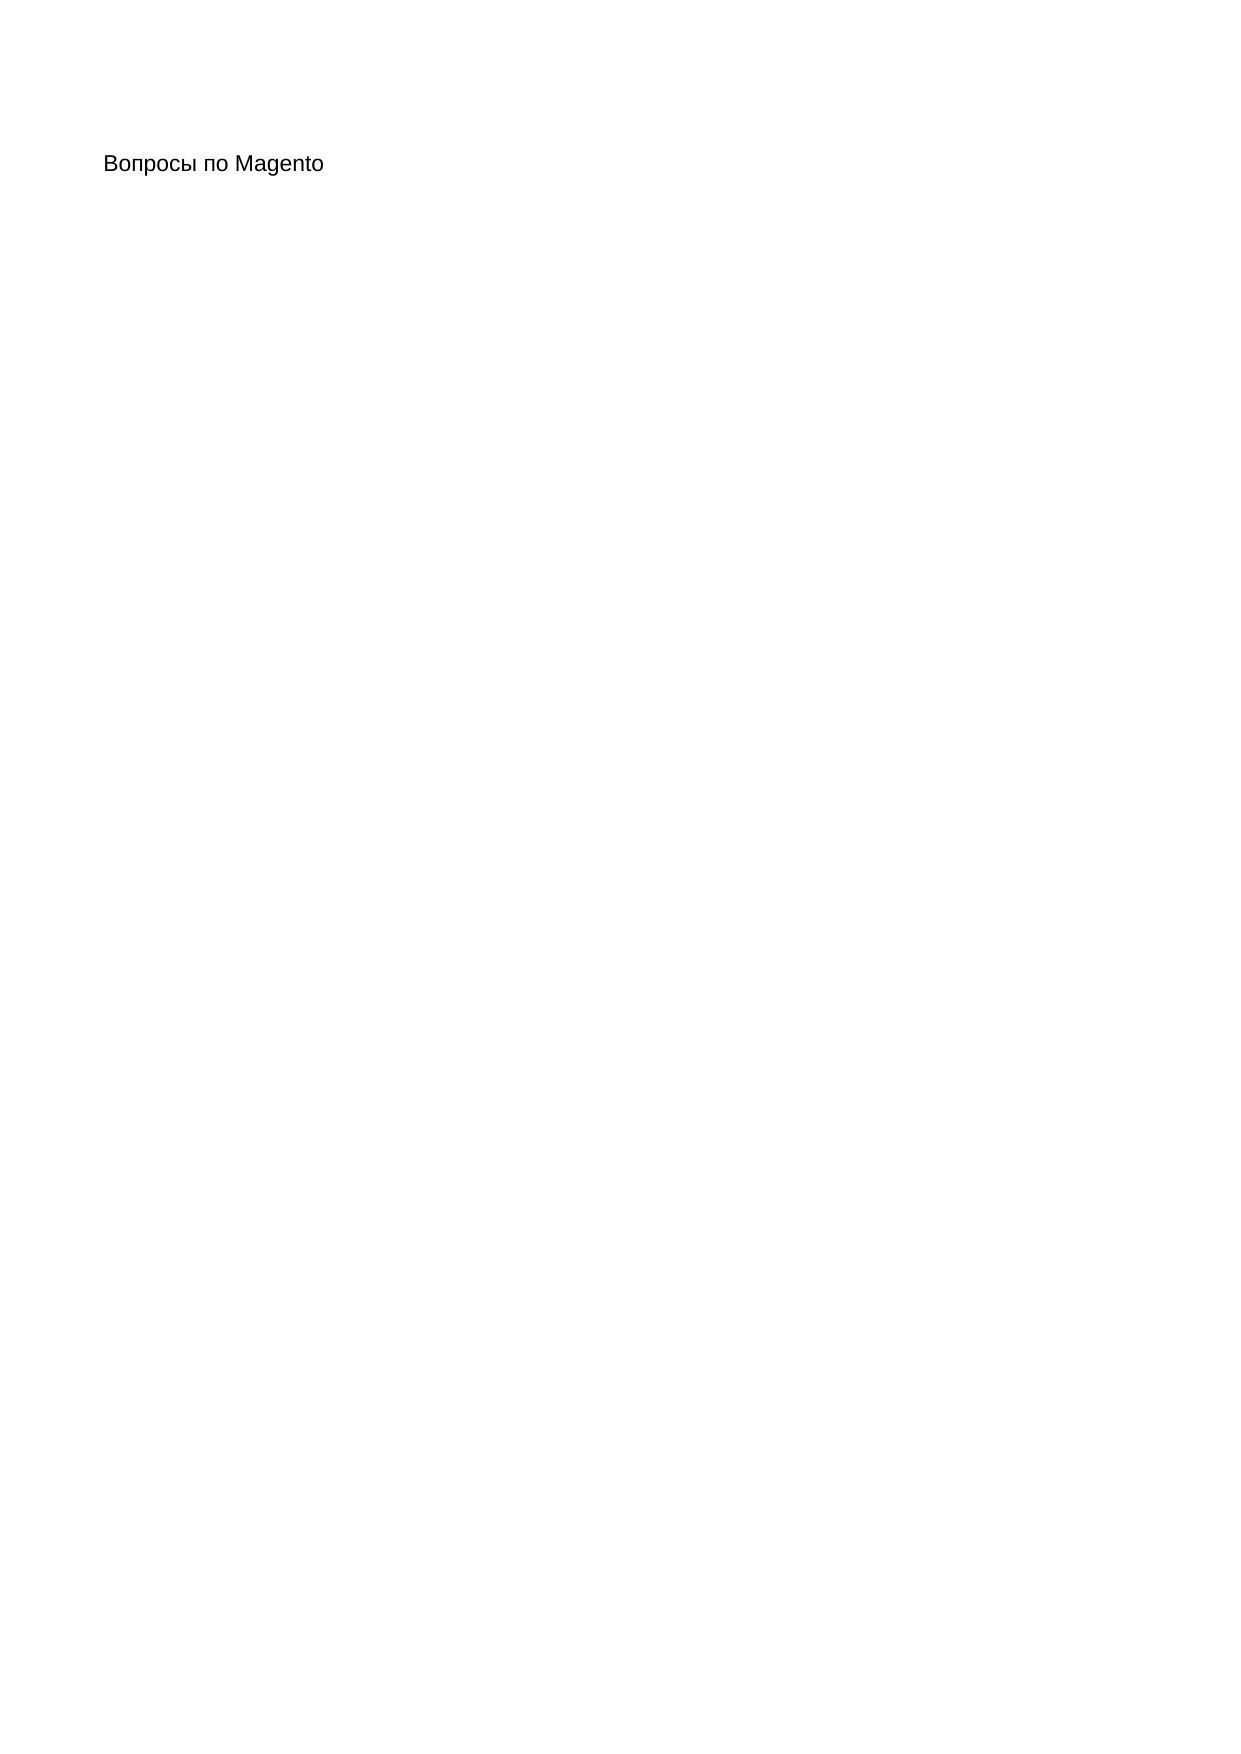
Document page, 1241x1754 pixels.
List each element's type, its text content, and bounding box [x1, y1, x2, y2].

text Вопросы по Magento [103, 150, 1162, 176]
